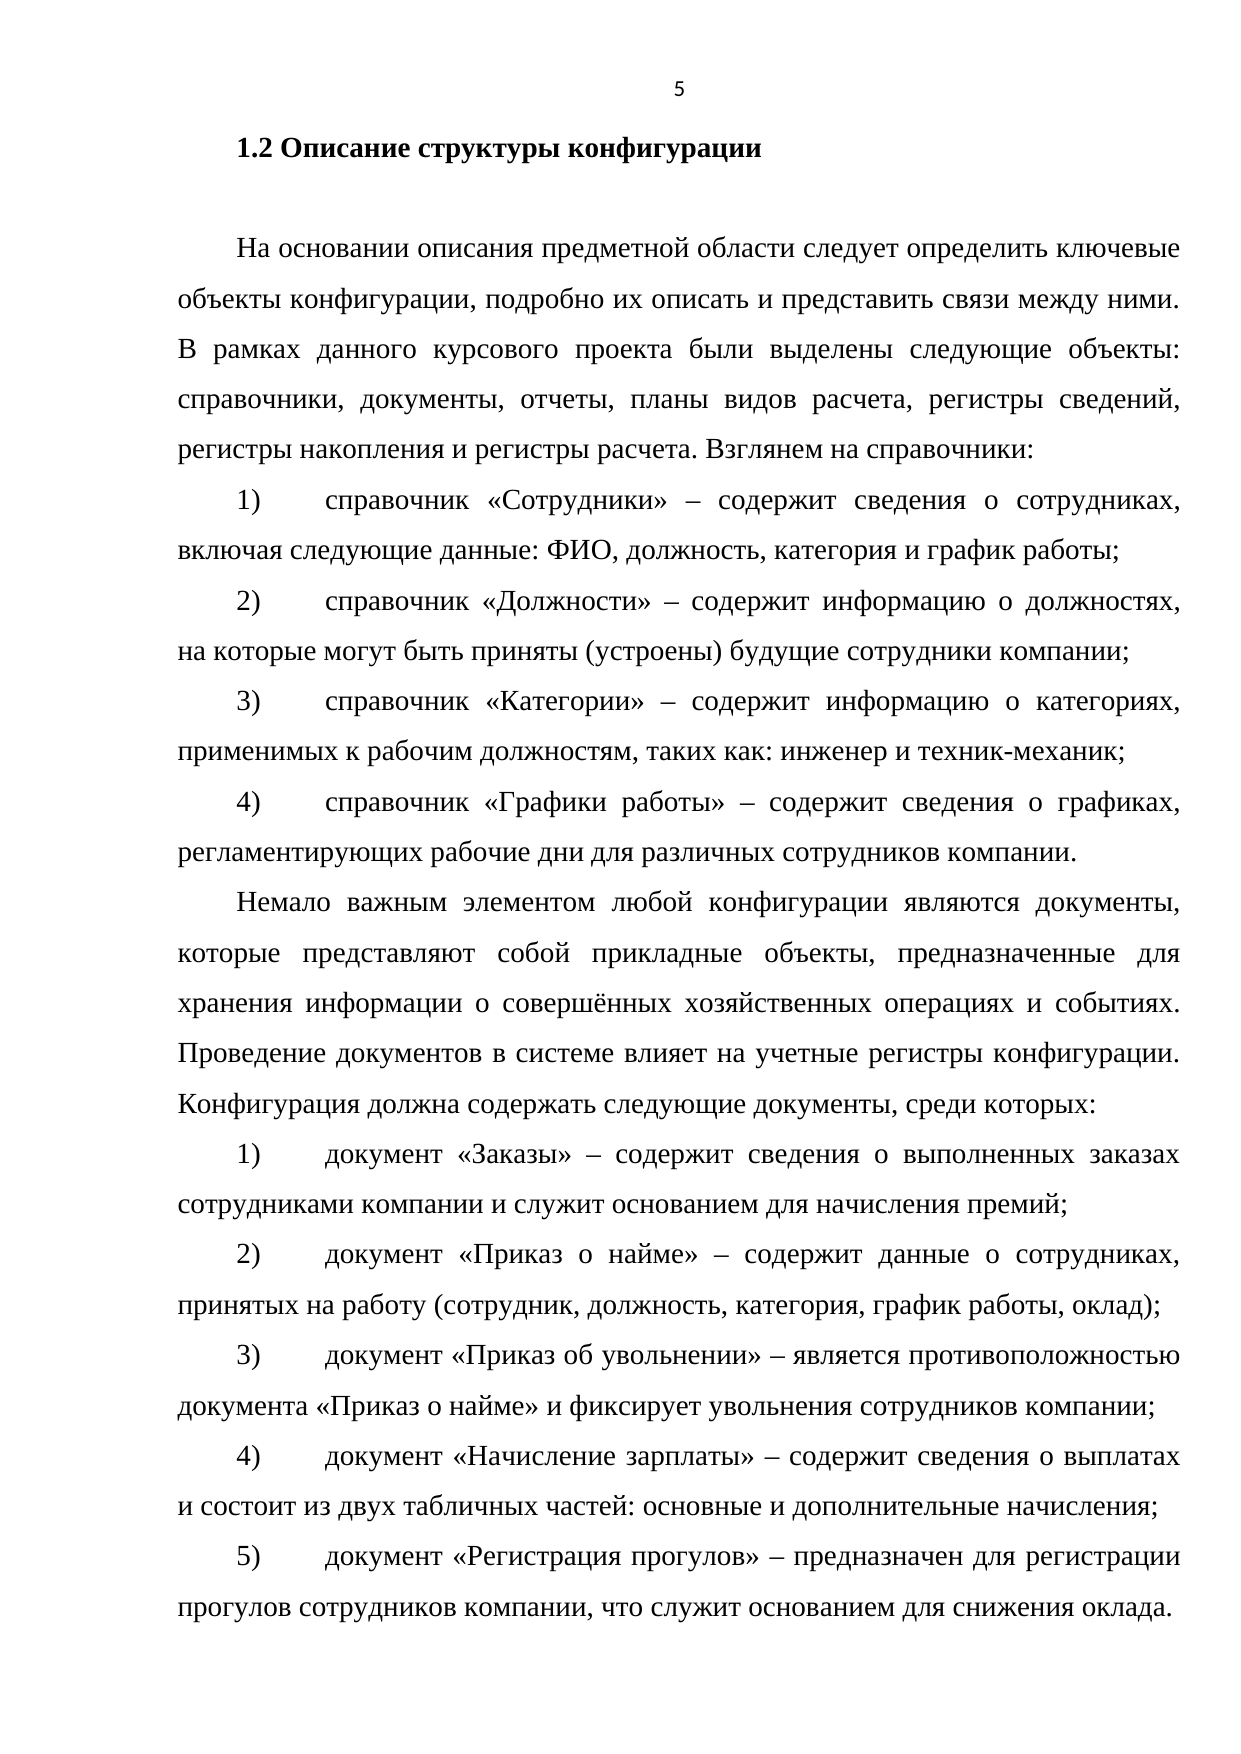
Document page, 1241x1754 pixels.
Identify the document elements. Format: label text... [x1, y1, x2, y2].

list документ «Регистрация прогулов» – предназначен для регистрации прогулов сотрудников компании, что служит основанием для снижения оклада. [177, 1538, 1181, 1622]
subtitle Описание структуры конфигурации [177, 130, 1181, 163]
list справочник «Категории» – содержит информацию о категориях, применимых к рабочим должностям, таких как: инженер и техник-механик; [177, 683, 1181, 767]
text На основании описания предметной области следует определить ключевые объекты конфигурации, подробно их описать и представить связи между ними. В рамках данного курсового проекта были выделены следующие объекты: справочники, документы, отчеты, планы видов расчета, регистры сведений, регистры накопления и регистры расчета. Взглянем на справочники: [177, 230, 1181, 465]
text Немало важным элементом любой конфигурации являются документы, которые представляют собой прикладные объекты, предназначенные для хранения информации о совершённых хозяйственных операциях и событиях. Проведение документов в системе влияет на учетные регистры конфигурации. Конфигурация должна содержать следующие документы, среди которых: [177, 884, 1181, 1119]
list документ «Заказы» – содержит сведения о выполненных заказах сотрудниками компании и служит основанием для начисления премий; [177, 1136, 1181, 1220]
list справочник «Должности» – содержит информацию о должностях, на которые могут быть приняты (устроены) будущие сотрудники компании; [177, 583, 1181, 666]
list справочник «Сотрудники» – содержит сведения о сотрудниках, включая следующие данные: ФИО, должность, категория и график работы; [177, 482, 1181, 566]
list документ «Начисление зарплаты» – содержит сведения о выплатах и состоит из двух табличных частей: основные и дополнительные начисления; [177, 1438, 1181, 1522]
list справочник «Графики работы» – содержит сведения о графиках, регламентирующих рабочие дни для различных сотрудников компании. [177, 784, 1181, 868]
list документ «Приказ о найме» – содержит данные о сотрудниках, принятых на работу (сотрудник, должность, категория, график работы, оклад); [177, 1237, 1181, 1321]
list документ «Приказ об увольнении» – является противоположностью документа «Приказ о найме» и фиксирует увольнения сотрудников компании; [177, 1337, 1181, 1421]
